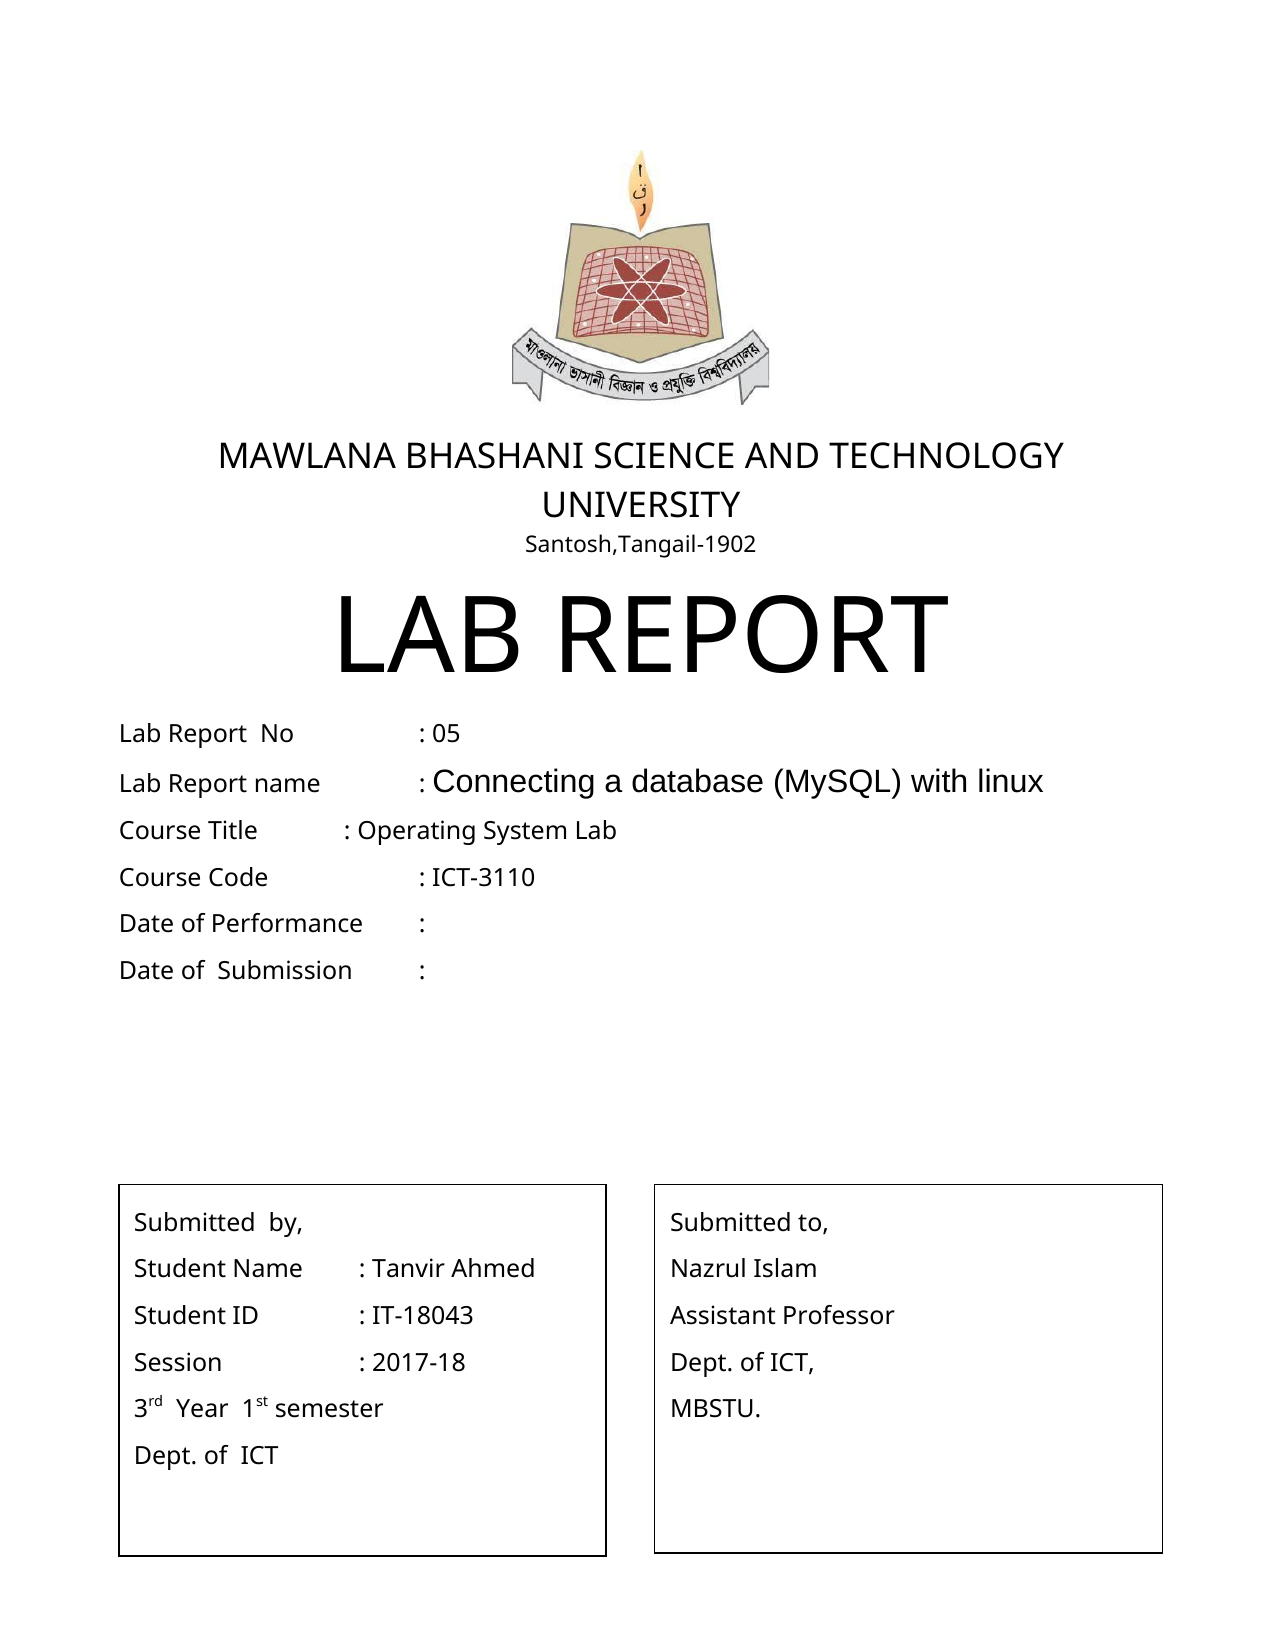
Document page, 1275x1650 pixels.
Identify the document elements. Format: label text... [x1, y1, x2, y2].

text Lab Report name : Connecting a database (MySQL) with linux [119, 762, 1162, 800]
text Santosh,Tangail-1902 [119, 527, 1162, 559]
text Course Code : ICT-3110 [119, 859, 1162, 893]
picture [512, 150, 770, 405]
text Date of Submission : [119, 952, 1162, 986]
text MAWLANA BHASHANI SCIENCE AND TECHNOLOGY UNIVERSITY [119, 431, 1162, 527]
text LAB REPORT [119, 559, 1162, 703]
text Course Title : Operating System Lab [119, 813, 1162, 847]
text Date of Performance : [119, 906, 1162, 940]
text Lab Report No : 05 [119, 716, 1162, 750]
